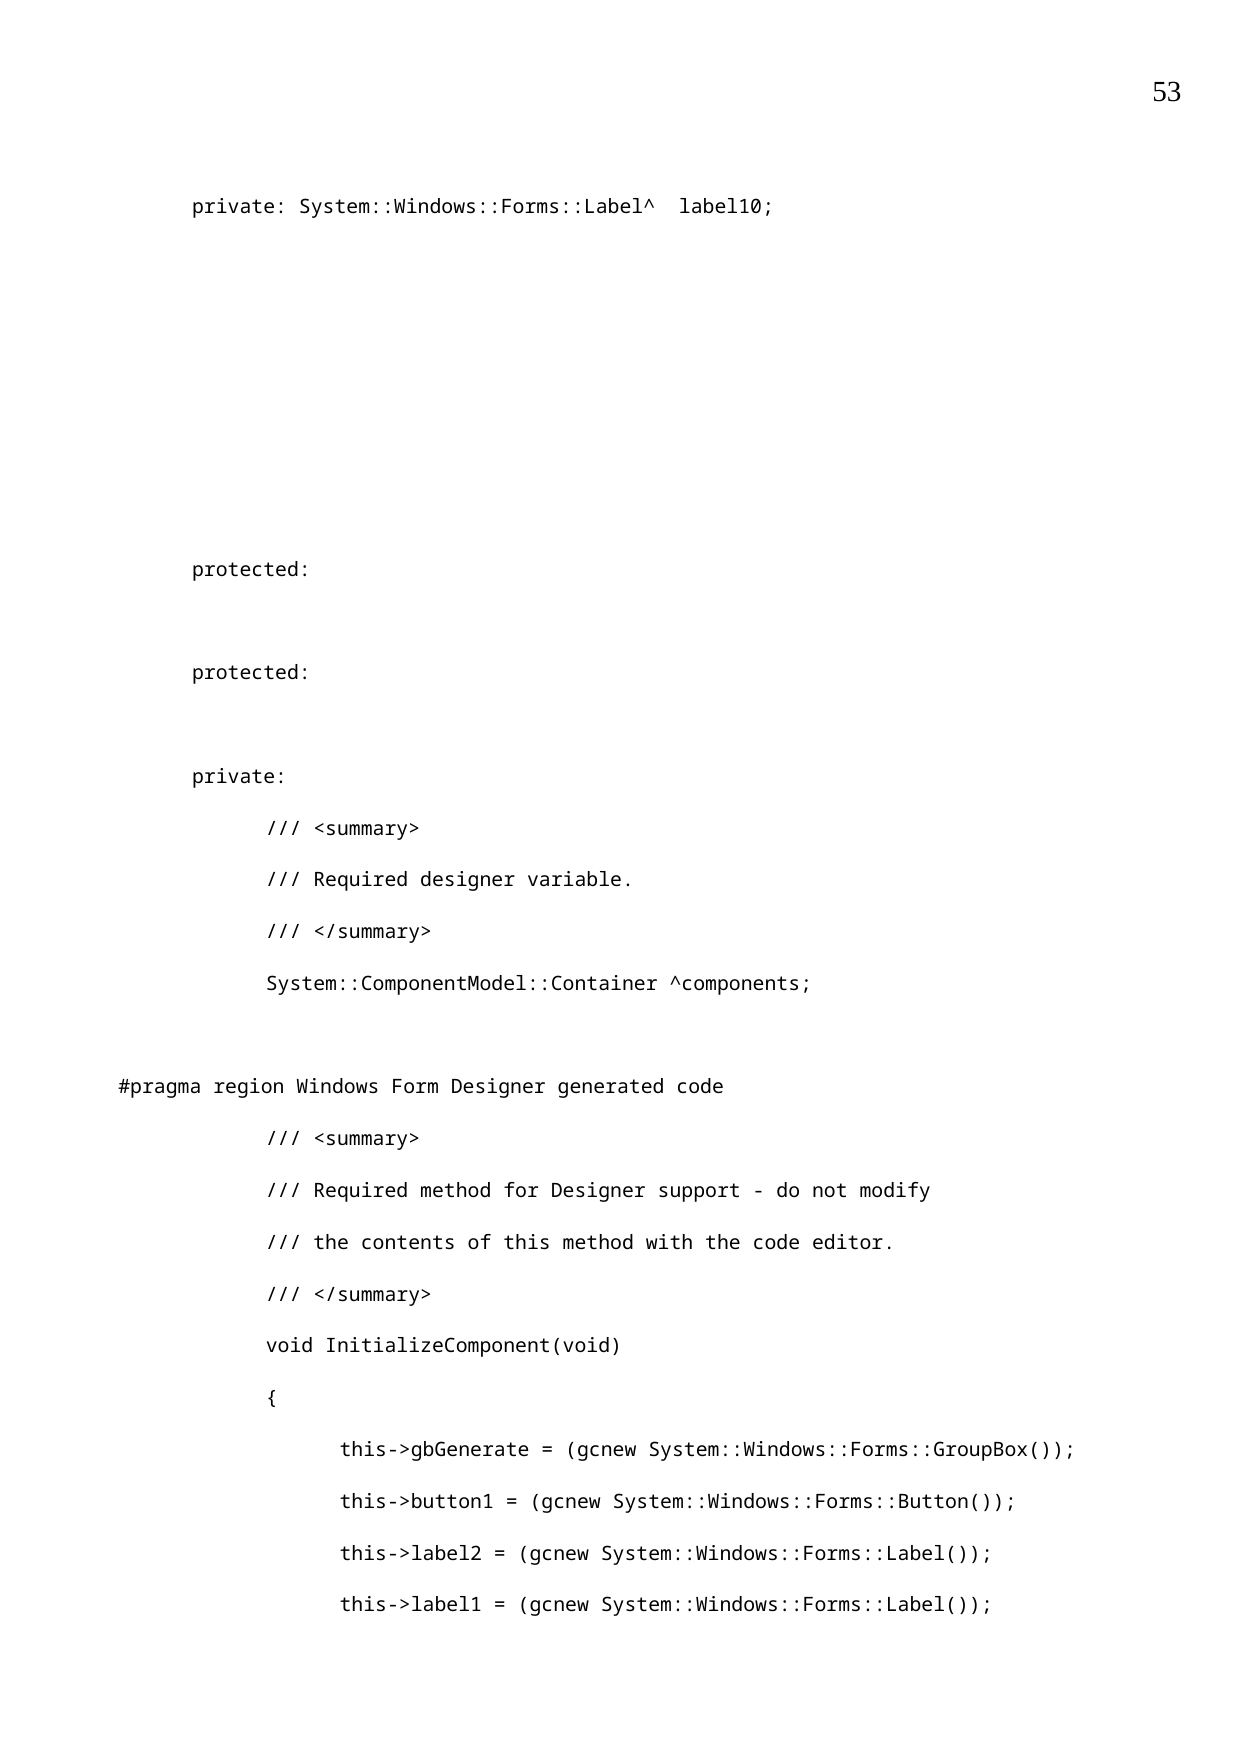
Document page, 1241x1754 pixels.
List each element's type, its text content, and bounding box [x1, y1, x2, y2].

text protected: [118, 555, 1181, 582]
text /// the contents of this method with the code editor. [118, 1228, 1181, 1255]
text { [118, 1383, 1181, 1410]
text void InitializeComponent(void) [118, 1332, 1181, 1359]
text /// </summary> [118, 917, 1181, 944]
text /// </summary> [118, 1280, 1181, 1307]
text this->gbGenerate = (gcnew System::Windows::Forms::GroupBox()); [118, 1435, 1181, 1462]
text /// Required method for Designer support - do not modify [118, 1176, 1181, 1203]
text /// <summary> [118, 814, 1181, 841]
text #pragma region Windows Form Designer generated code [118, 1073, 1181, 1100]
text this->label2 = (gcnew System::Windows::Forms::Label()); [118, 1539, 1181, 1566]
text private: System::Windows::Forms::Label^ label10; [118, 193, 1181, 220]
text System::ComponentModel::Container ^components; [118, 969, 1181, 996]
text private: [118, 762, 1181, 789]
text this->label1 = (gcnew System::Windows::Forms::Label()); [118, 1591, 1181, 1617]
text /// <summary> [118, 1124, 1181, 1152]
text /// Required designer variable. [118, 866, 1181, 893]
text this->button1 = (gcnew System::Windows::Forms::Button()); [118, 1487, 1181, 1514]
text protected: [118, 659, 1181, 686]
